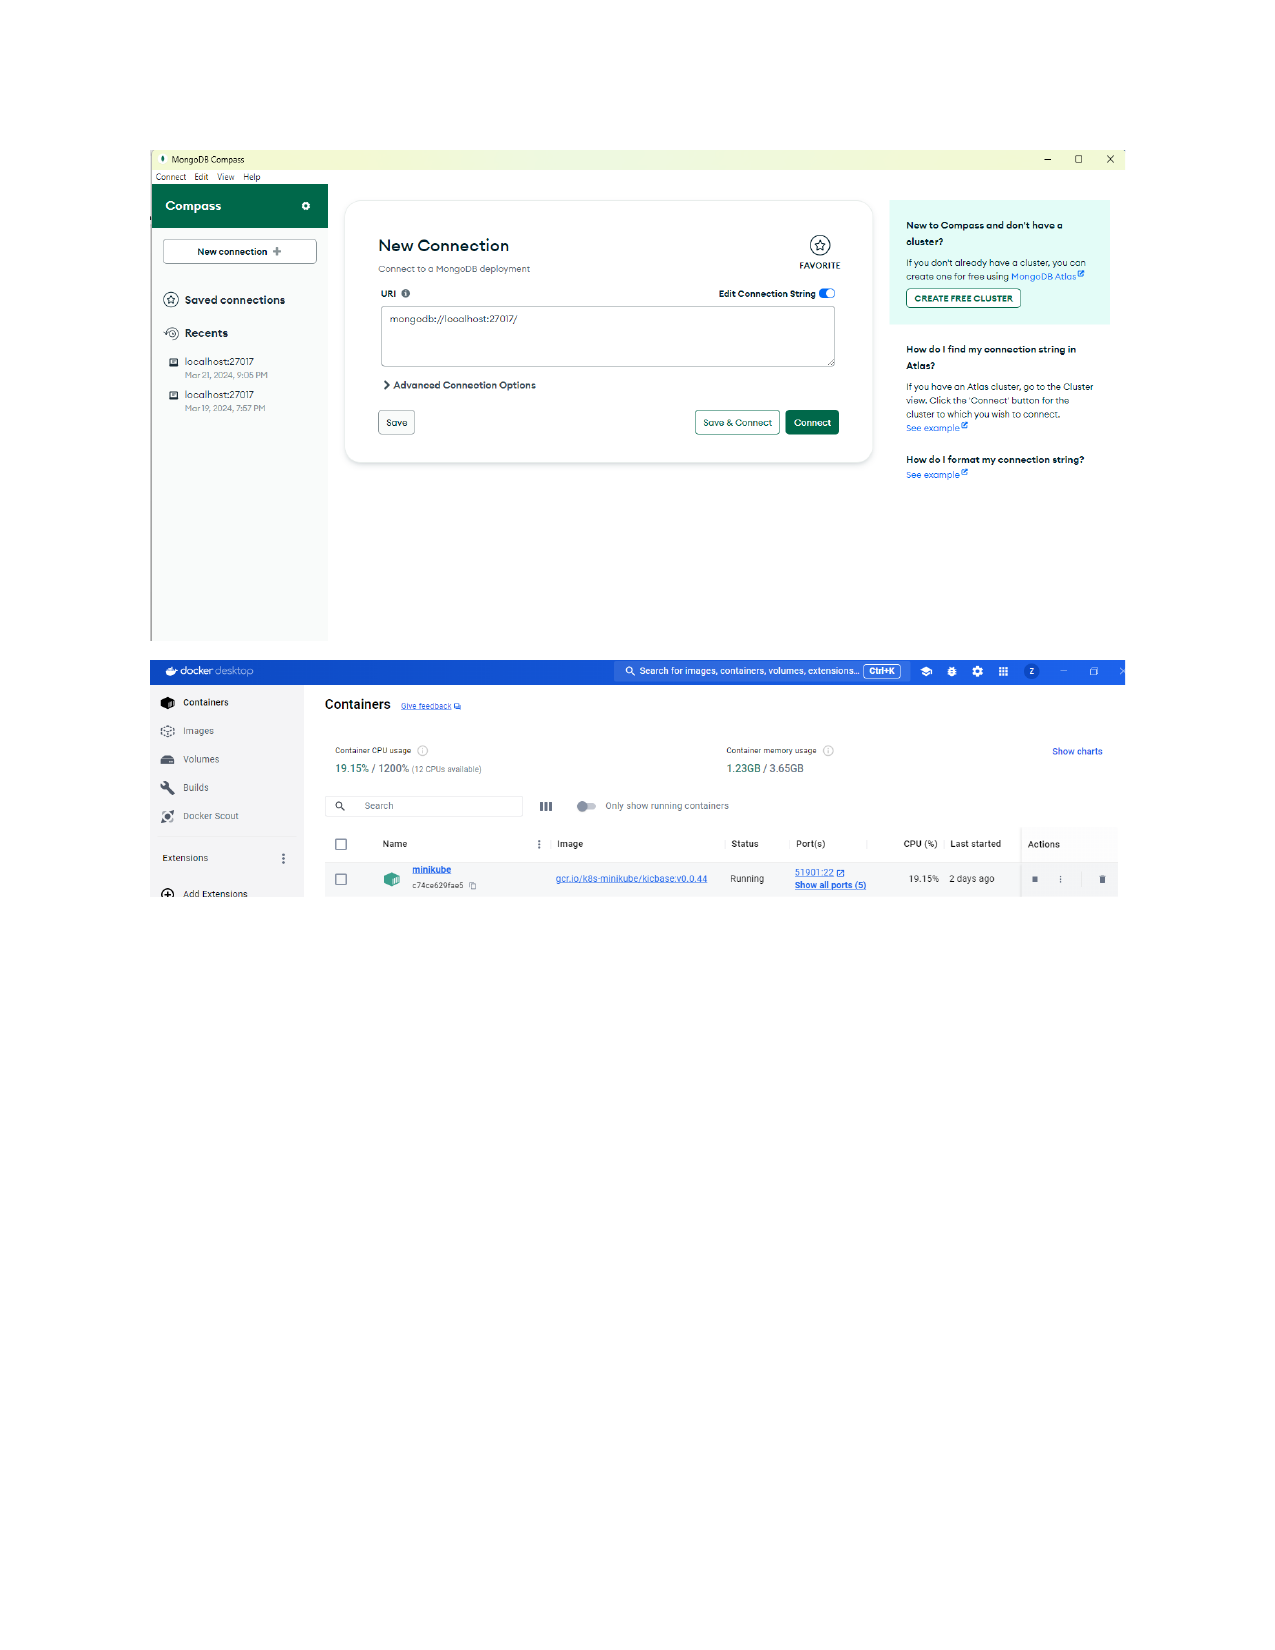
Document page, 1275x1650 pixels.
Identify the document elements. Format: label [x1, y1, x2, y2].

picture [150, 150, 1125, 641]
picture [150, 660, 1125, 897]
